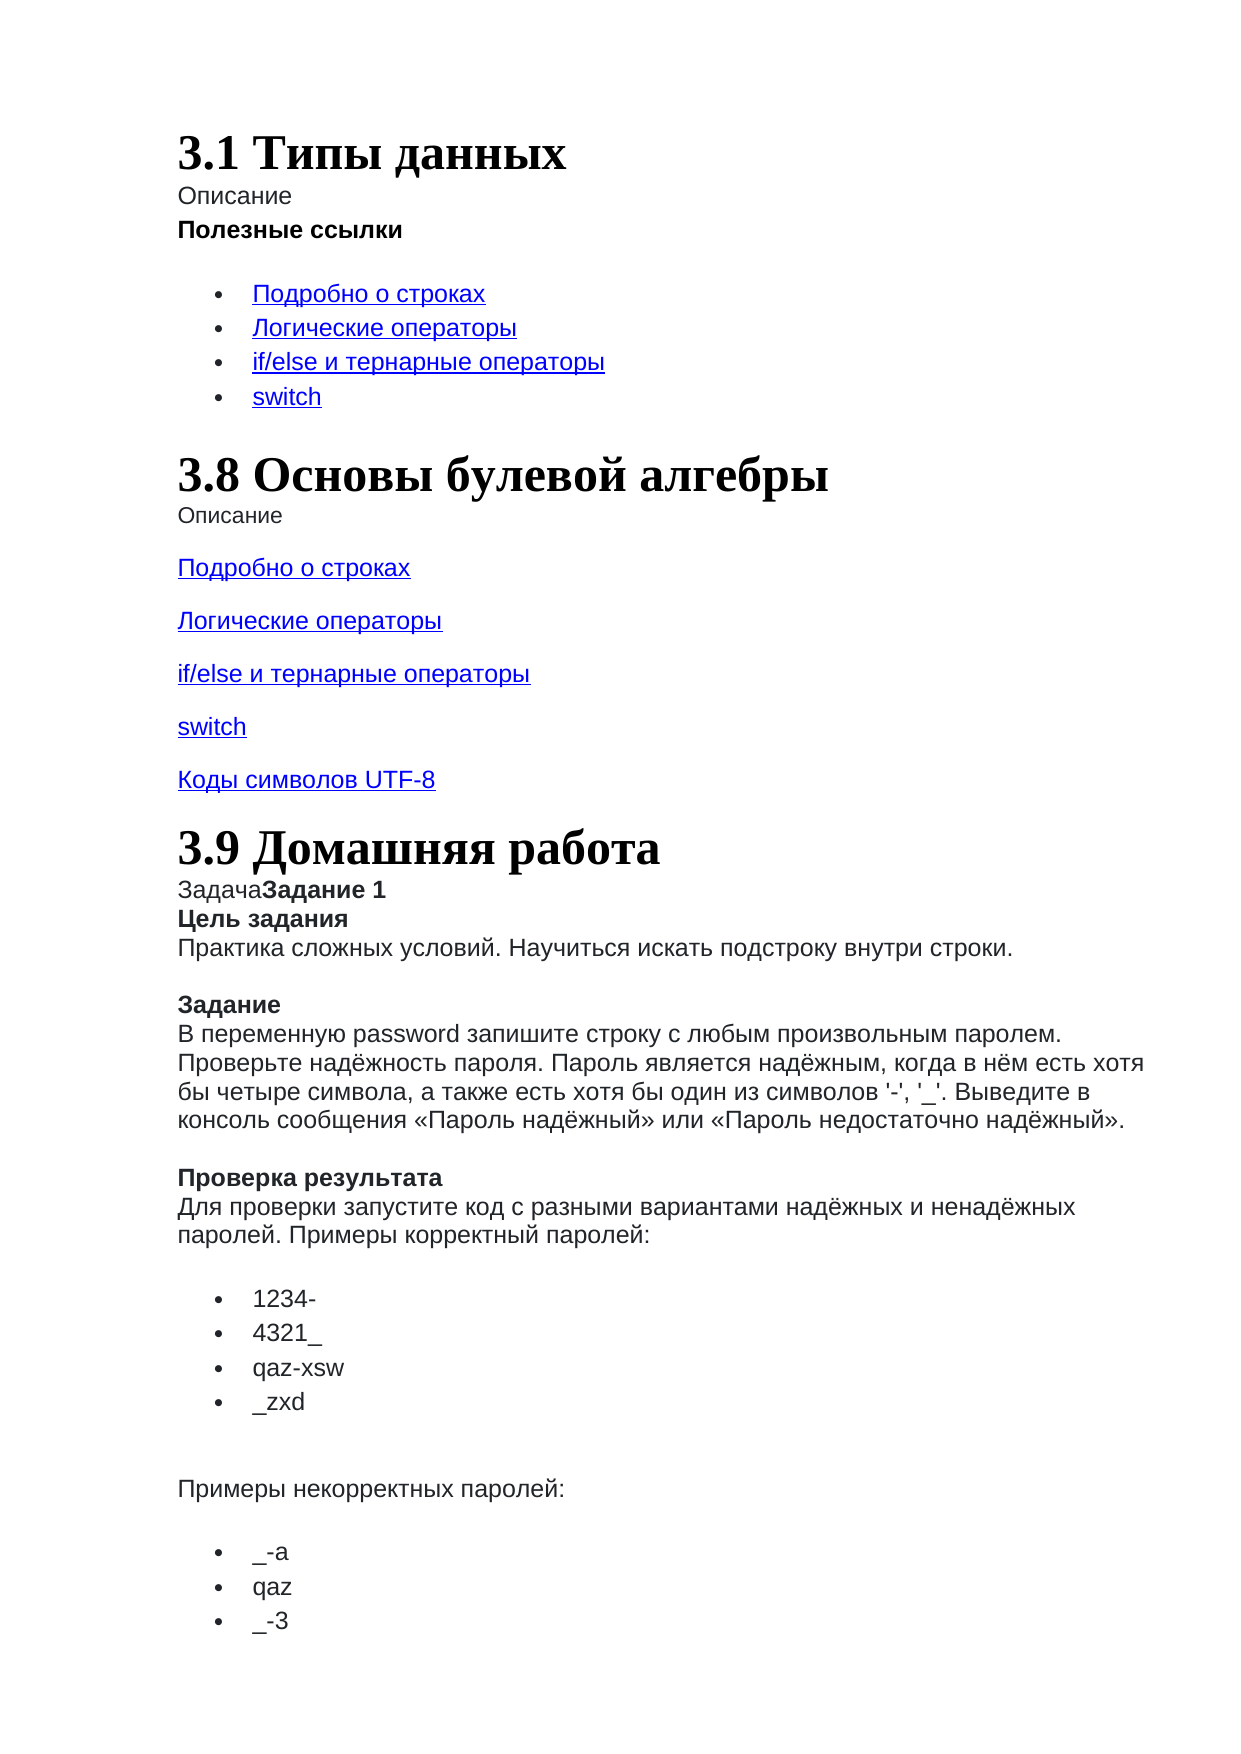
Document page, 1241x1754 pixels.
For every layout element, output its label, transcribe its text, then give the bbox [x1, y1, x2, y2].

list Логические операторы [215, 307, 1152, 342]
list Подробно о строках [215, 273, 1152, 307]
text ЗадачаЗадание 1 Цель задания Практика сложных условий. Научиться искать подстроку внутри строки. Задание В переменную password запишите строку с любым произвольным паролем. Проверьте надёжность пароля. Пароль является надёжным, когда в нём есть хотя бы четыре символа, а также есть хотя бы один из символов '-', '_'. Выведите в консоль сообщения «Пароль надёжный» или «Пароль недостаточно надёжный». Проверка результата Для проверки запустите код с разными вариантами надёжных и ненадёжных паролей. Примеры корректный паролей: [177, 875, 1152, 1249]
text Описание [177, 502, 1152, 528]
subtitle 3.8 Основы булевой алгебры [177, 439, 1152, 502]
text Логические операторы [177, 600, 1152, 635]
list 1234- [215, 1278, 1152, 1313]
text 3.1 Типы данных [177, 118, 1152, 181]
list if/else и тернарные операторы [215, 342, 1152, 376]
text Подробно о строках [177, 547, 1152, 582]
list _-a [215, 1532, 1152, 1566]
list qaz [215, 1566, 1152, 1600]
text 3.9 Домашняя работа [177, 813, 1152, 875]
list _zxd [215, 1381, 1152, 1416]
text Полезные ссылки [177, 209, 1152, 244]
text if/else и тернарные операторы [177, 653, 1152, 688]
list _-3 [215, 1600, 1152, 1635]
text switch [177, 707, 1152, 741]
list qaz-xsw [215, 1347, 1152, 1381]
text Примеры некорректных паролей: [177, 1445, 1152, 1502]
text Коды символов UTF-8 [177, 760, 1152, 794]
list switch [215, 376, 1152, 410]
text Описание [177, 181, 1152, 209]
list 4321_ [215, 1313, 1152, 1347]
